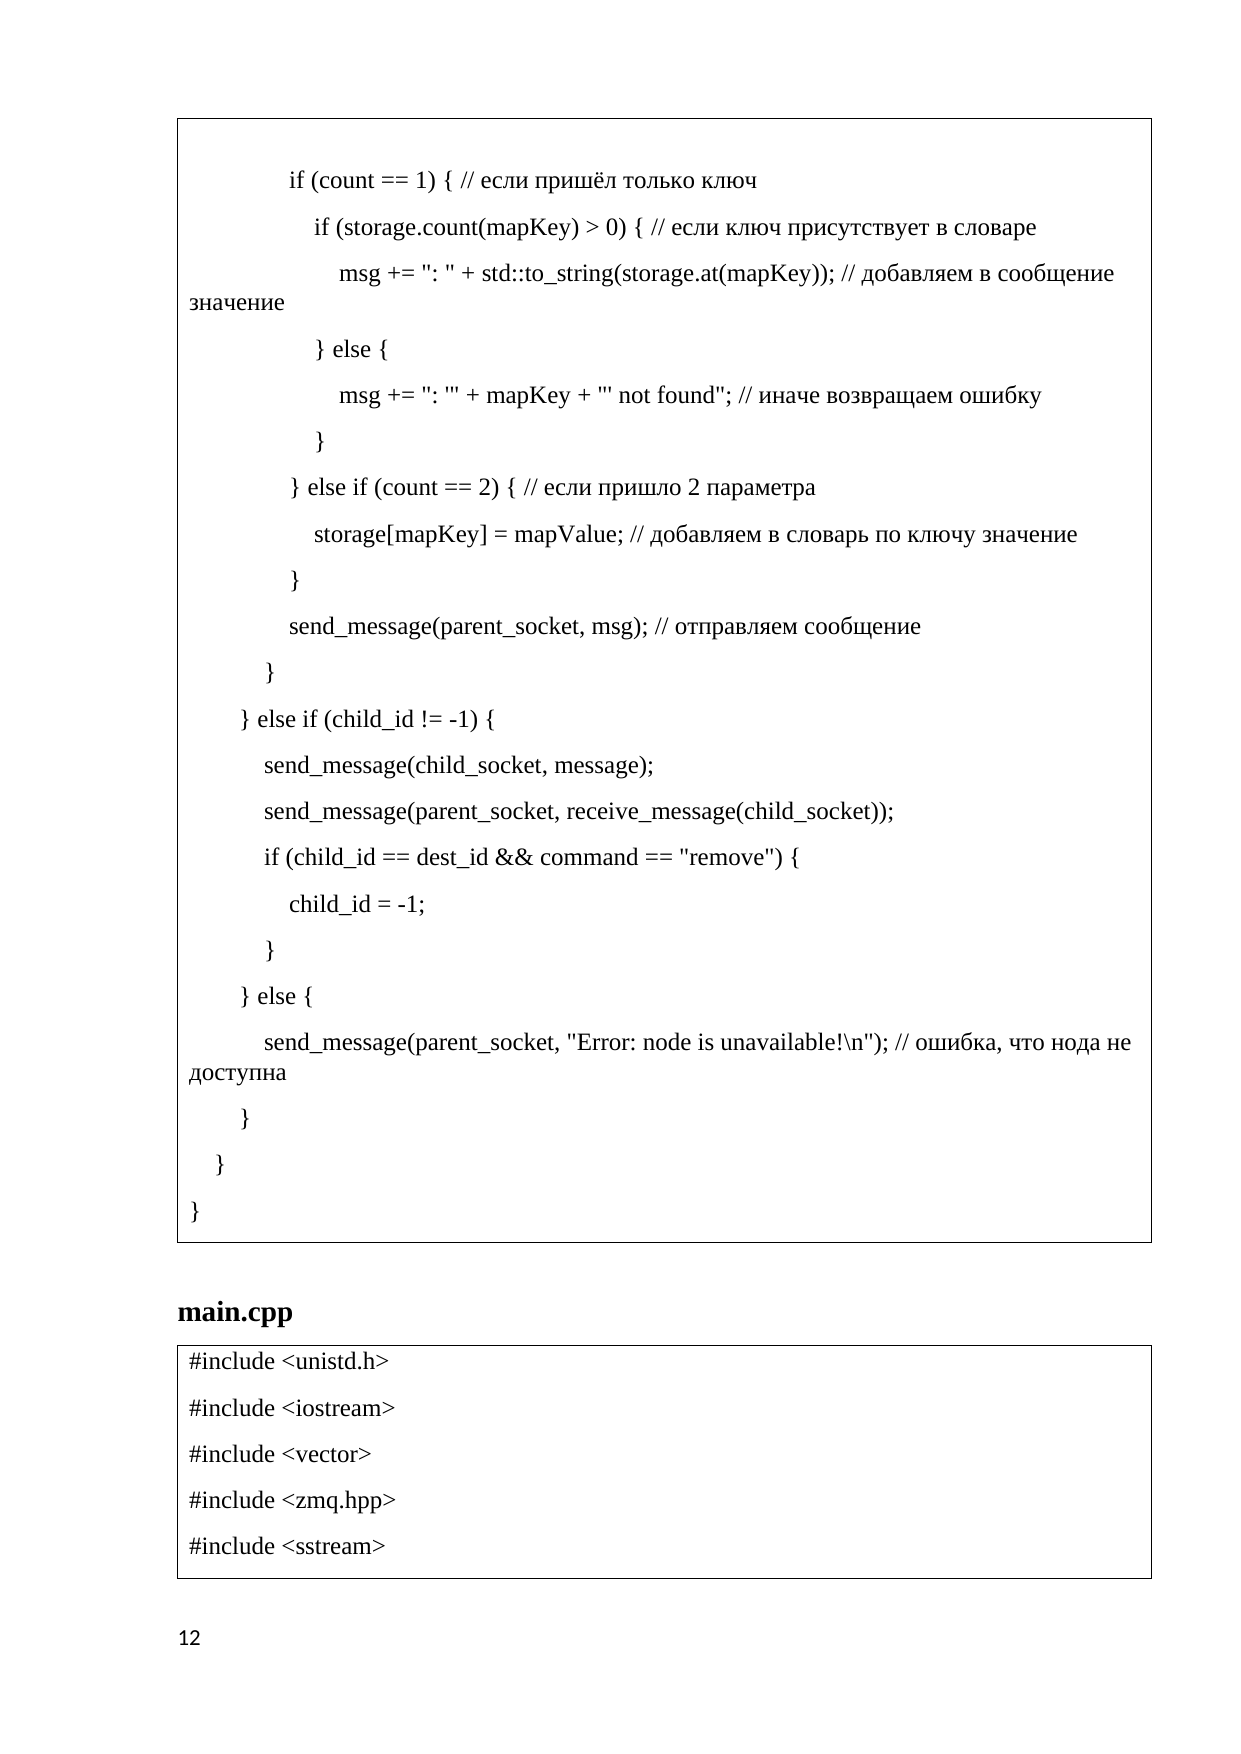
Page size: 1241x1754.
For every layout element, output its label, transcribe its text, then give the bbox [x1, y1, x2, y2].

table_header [178, 1346, 1151, 1577]
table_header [178, 119, 1151, 1242]
text main.cpp [177, 1294, 1152, 1328]
